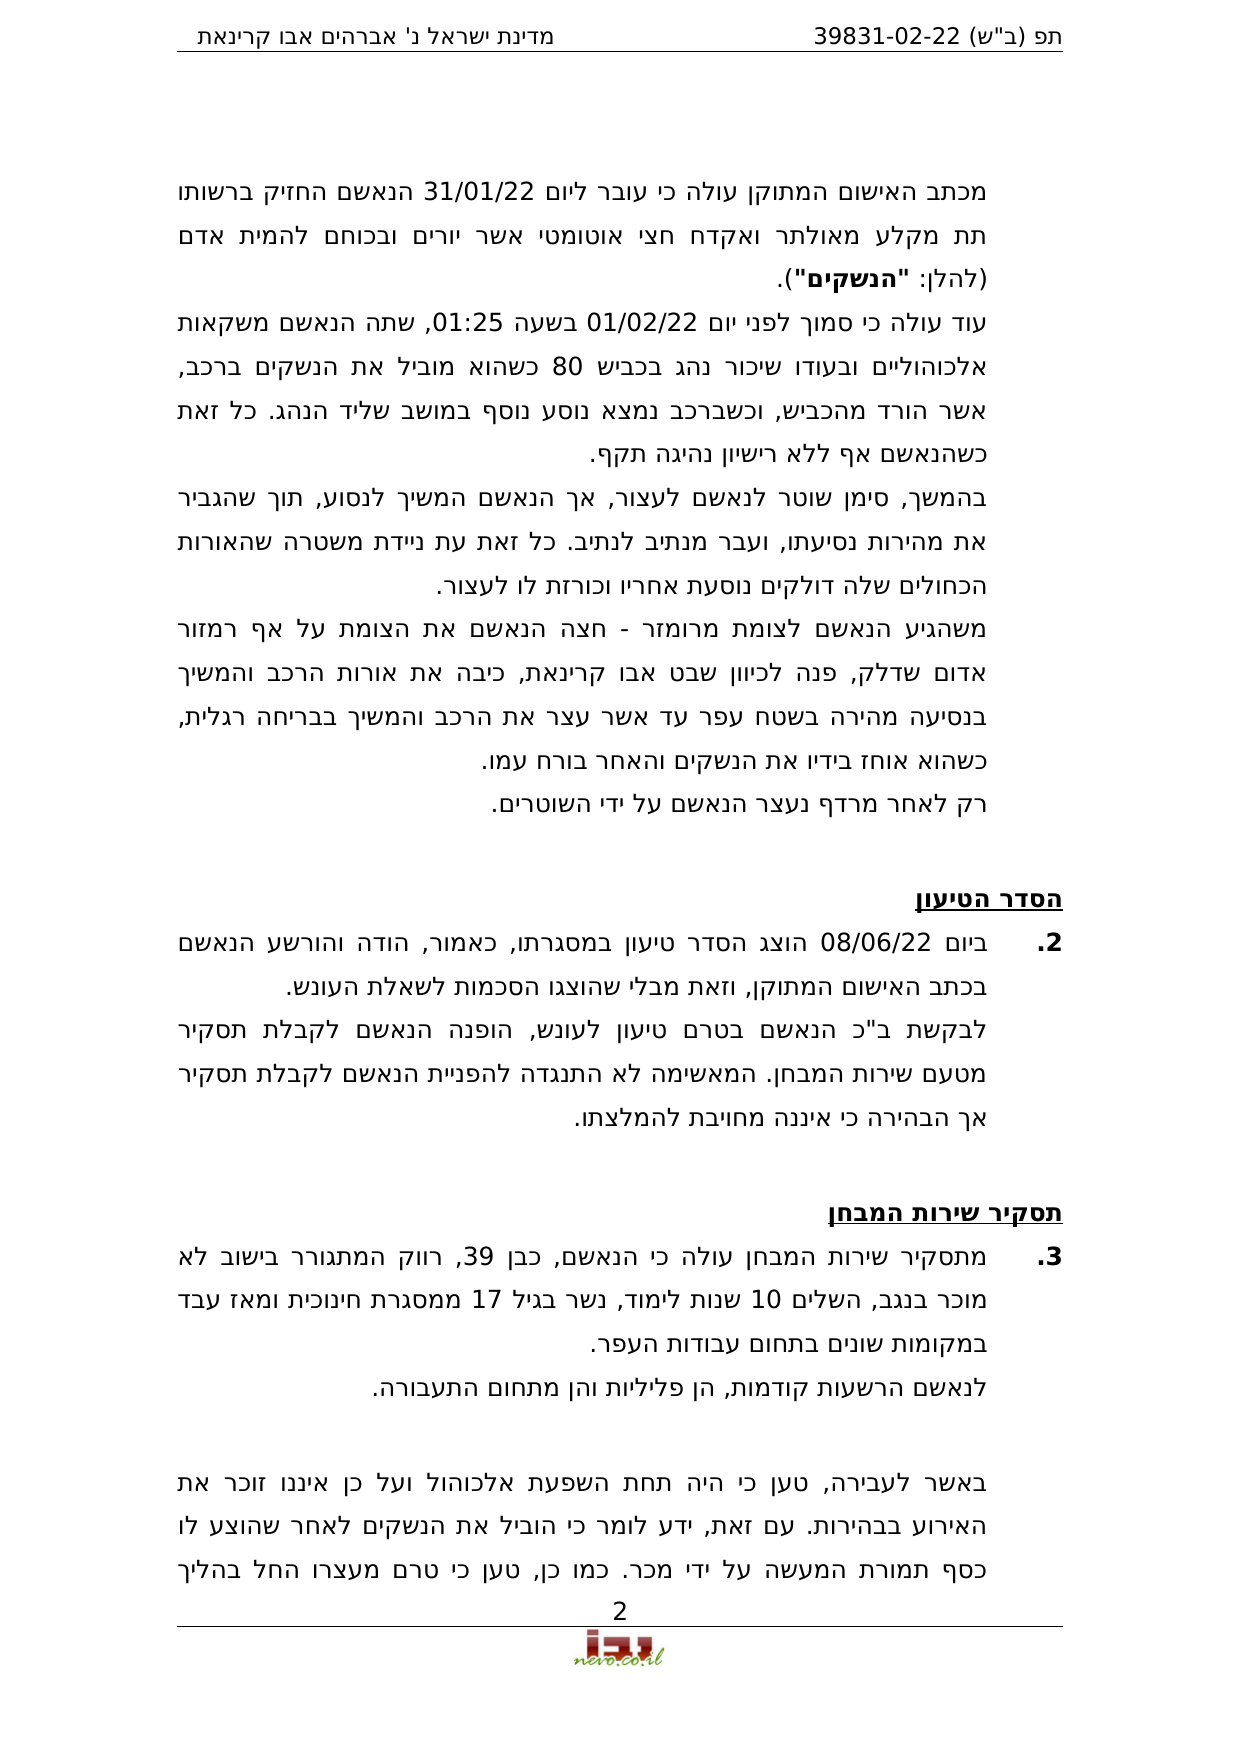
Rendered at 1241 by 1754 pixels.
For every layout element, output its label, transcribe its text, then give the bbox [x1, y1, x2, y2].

picture [574, 1629, 666, 1667]
text בהמשך, סימן שוטר לנאשם לעצור, אך הנאשם המשיך לנסוע, תוך שהגביר את מהירות נסיעתו, ועבר מנתיב לנתיב. כל זאת עת ניידת משטרה שהאורות הכחולים שלה דולקים נוסעת אחריו וכורזת לו לעצור. [177, 483, 988, 600]
text לנאשם הרשעות קודמות, הן פליליות והן מתחום התעבורה. [177, 1373, 1063, 1402]
text מכתב האישום המתוקן עולה כי עובר ליום 31/01/22 הנאשם החזיק ברשותו תת מקלע מאולתר ואקדח חצי אוטומטי אשר יורים ובכוחם להמית אדם (להלן: "הנשקים"). [177, 177, 988, 294]
text 2. ביום 08/06/22 הוצג הסדר טיעון במסגרתו, כאמור, הודה והורשע הנאשם בכתב האישום המתוקן, וזאת מבלי שהוצגו הסכמות לשאלת העונש. [177, 928, 1063, 1001]
text 3. מתסקיר שירות המבחן עולה כי הנאשם, כבן 39, רווק המתגורר בישוב לא מוכר בנגב, השלים 10 שנות לימוד, נשר בגיל 17 ממסגרת חינוכית ומאז עבד במקומות שונים בתחום עבודות העפר. [177, 1242, 1063, 1358]
text לבקשת ב"כ הנאשם בטרם טיעון לעונש, הופנה הנאשם לקבלת תסקיר מטעם שירות המבחן. המאשימה לא התנגדה להפניית הנאשם לקבלת תסקיר אך הבהירה כי איננה מחויבת להמלצתו. [177, 1016, 988, 1132]
text עוד עולה כי סמוך לפני יום 01/02/22 בשעה 01:25, שתה הנאשם משקאות אלכוהוליים ובעודו שיכור נהג בכביש 80 כשהוא מוביל את הנשקים ברכב, אשר הורד מהכביש, וכשברכב נמצא נוסע נוסף במושב שליד הנהג. כל זאת כשהנאשם אף ללא רישיון נהיגה תקף. [177, 308, 988, 469]
text תסקיר שירות המבחן [177, 1198, 1063, 1227]
text רק לאחר מרדף נעצר הנאשם על ידי השוטרים. [177, 790, 1063, 819]
text הסדר הטיעון [177, 884, 1063, 914]
text משהגיע הנאשם לצומת מרומזר - חצה הנאשם את הצומת על אף רמזור אדום שדלק, פנה לכיוון שבט אבו קרינאת, כיבה את אורות הרכב והמשיך בנסיעה מהירה בשטח עפר עד אשר עצר את הרכב והמשיך בבריחה רגלית, כשהוא אוחז בידיו את הנשקים והאחר בורח עמו. [177, 615, 988, 775]
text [177, 1468, 988, 1584]
